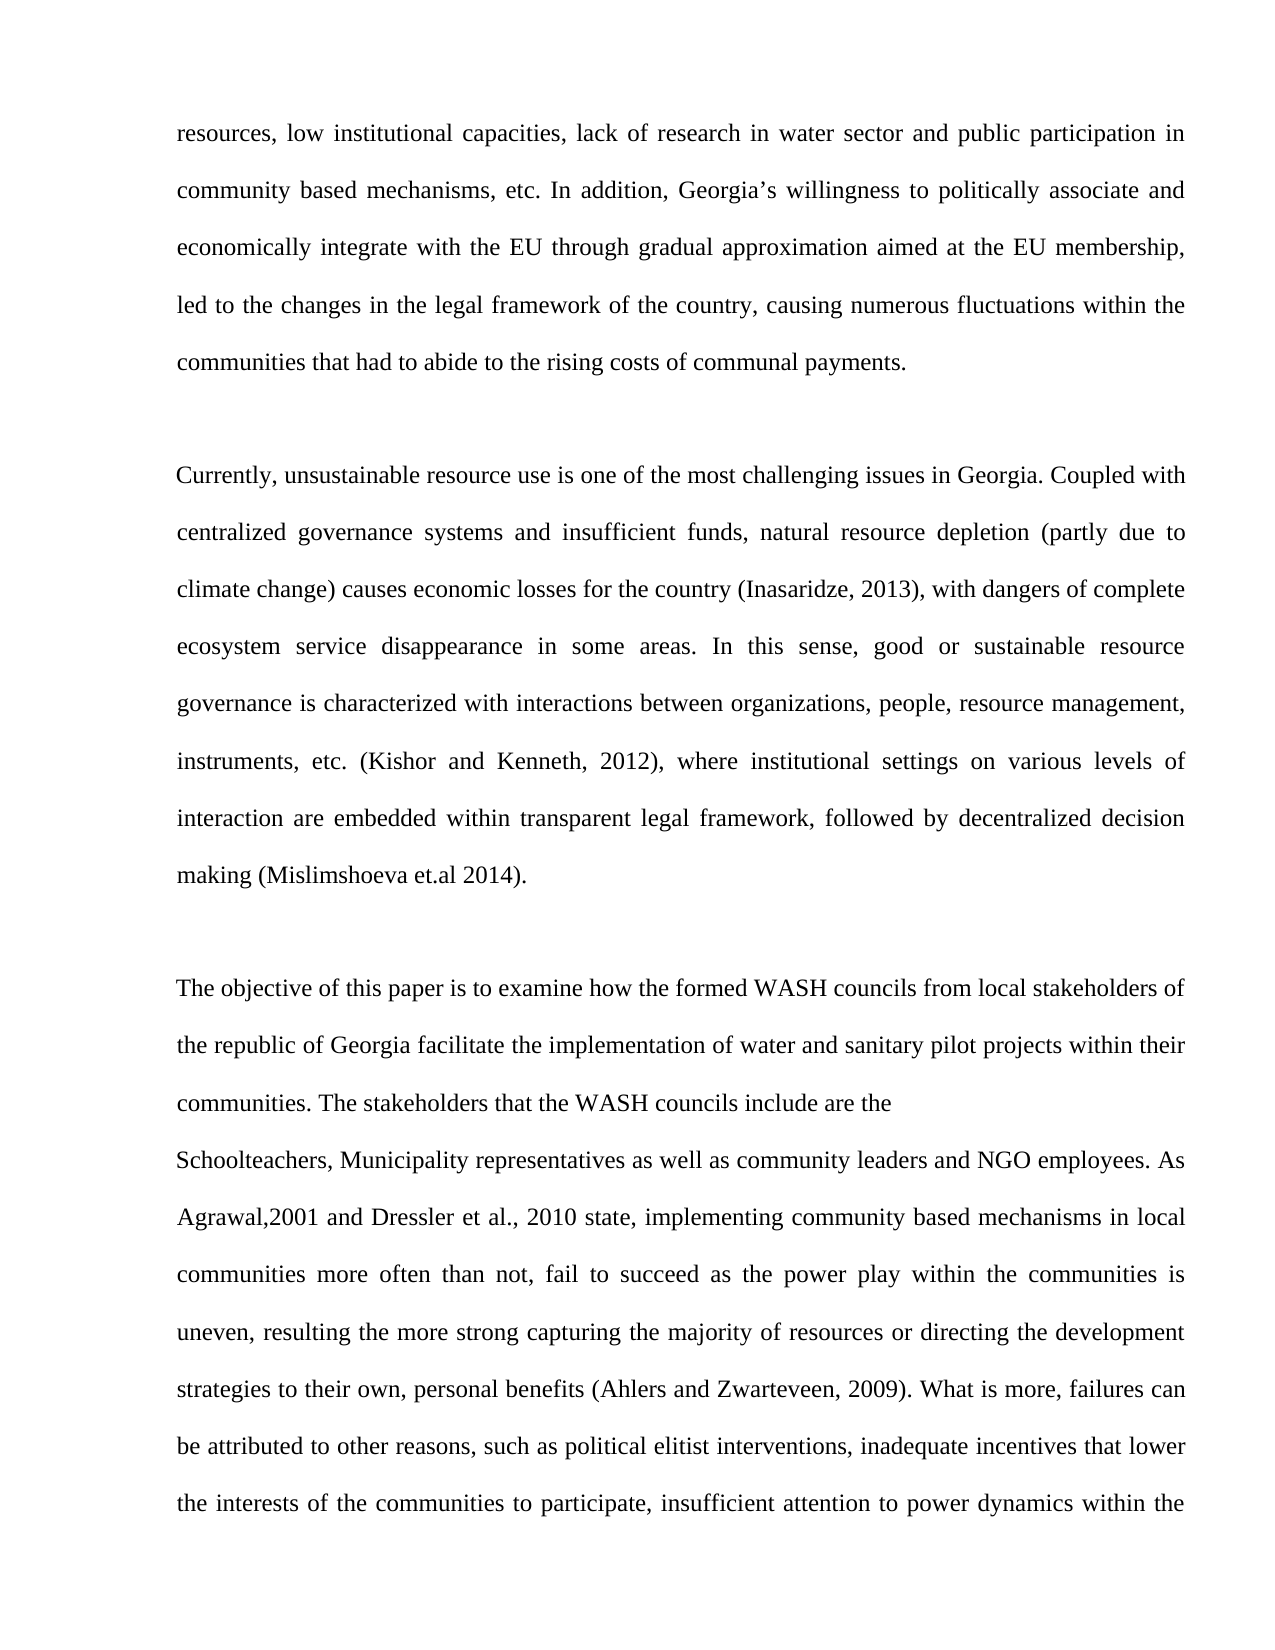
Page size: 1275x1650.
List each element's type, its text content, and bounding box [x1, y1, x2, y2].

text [176, 1145, 1186, 1517]
text Currently, unsustainable resource use is one of the most challenging issues in Georgia. Coupled with centralized governance systems and insufficient funds, natural resource depletion (partly due to climate change) causes economic losses for the country (Inasaridze, 2013), with dangers of complete ecosystem service disappearance in some areas. In this sense, good or sustainable resource governance is characterized with interactions between organizations, people, resource management, instruments, etc. (Kishor and Kenneth, 2012), where institutional settings on various levels of interaction are embedded within transparent legal framework, followed by decentralized decision making (Mislimshoeva et.al 2014). [176, 460, 1186, 889]
text The objective of this paper is to examine how the formed WASH councils from local stakeholders of the republic of Georgia facilitate the implementation of water and sanitary pilot projects within their communities. The stakeholders that the WASH councils include are the [176, 973, 1186, 1116]
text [176, 118, 1186, 376]
